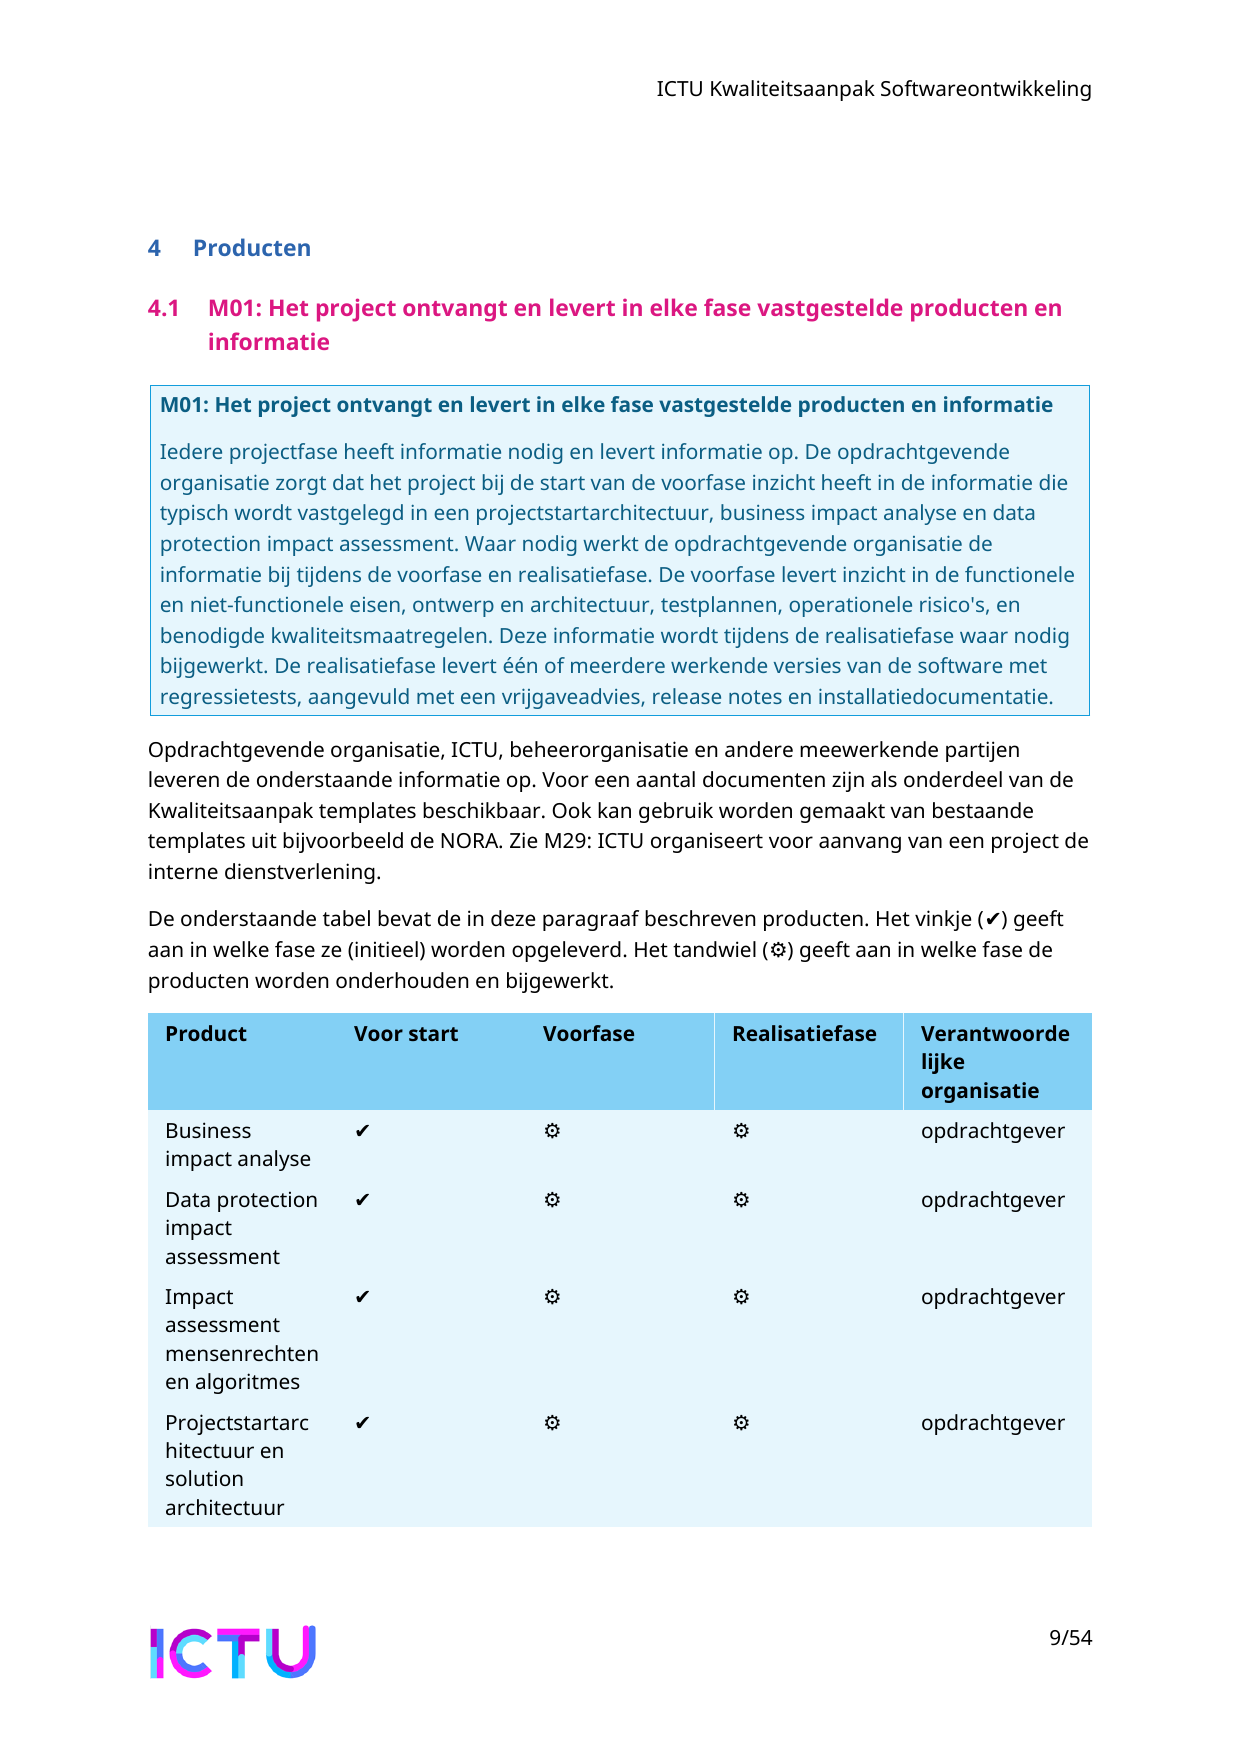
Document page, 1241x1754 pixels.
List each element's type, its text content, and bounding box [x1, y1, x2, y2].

table_cell ✔ [337, 1276, 526, 1402]
table_cell opdrachtgever [904, 1402, 1092, 1527]
subtitle M01: Het project ontvangt en levert in elke fase vastgestelde producten en informatie [148, 292, 1092, 357]
table_cell ✔ [337, 1110, 526, 1179]
table_cell opdrachtgever [904, 1276, 1092, 1402]
table_cell opdrachtgever [904, 1179, 1092, 1276]
table_cell Projectstartarchitectuur en solution architectuur [148, 1402, 337, 1527]
table_header Realisatiefase [715, 1013, 903, 1110]
table_cell ✔ [337, 1402, 526, 1527]
text De onderstaande tabel bevat de in deze paragraaf beschreven producten. Het vinkje (✔) geeft aan in welke fase ze (initieel) worden opgeleverd. Het tandwiel (⚙) geeft aan in welke fase de producten worden onderhouden en bijgewerkt. [148, 904, 1092, 994]
table_cell ⚙ [526, 1402, 714, 1527]
text Opdrachtgevende organisatie, ICTU, beheerorganisatie en andere meewerkende partijen leveren de onderstaande informatie op. Voor een aantal documenten zijn als onderdeel van de Kwaliteitsaanpak templates beschikbaar. Ook kan gebruik worden gemaakt van bestaande templates uit bijvoorbeeld de NORA. Zie M29: ICTU organiseert voor aanvang van een project de interne dienstverlening. [148, 735, 1092, 886]
table_cell ⚙ [715, 1179, 903, 1276]
table_cell ⚙ [526, 1179, 714, 1276]
table_header Verantwoordelijke organisatie [904, 1013, 1092, 1110]
table_cell Data protection impact assessment [148, 1179, 337, 1276]
picture [148, 1623, 319, 1683]
table_cell Impact assessment mensenrechten en algoritmes [148, 1276, 337, 1402]
table_cell ⚙ [715, 1402, 903, 1527]
table_cell ⚙ [715, 1110, 903, 1179]
text Iedere projectfase heeft informatie nodig en levert informatie op. De opdrachtgevende organisatie zorgt dat het project bij de start van de voorfase inzicht heeft in de informatie die typisch wordt vastgelegd in een projectstartarchitectuur, business impact analyse en data protection impact assessment. Waar nodig werkt de opdrachtgevende organisatie de informatie bij tijdens de voorfase en realisatiefase. De voorfase levert inzicht in de functionele en niet-functionele eisen, ontwerp en architectuur, testplannen, operationele risico's, en benodigde kwaliteitsmaatregelen. Deze informatie wordt tijdens de realisatiefase waar nodig bijgewerkt. De realisatiefase levert één of meerdere werkende versies van de software met regressietests, aangevuld met een vrijgaveadvies, release notes en installatiedocumentatie. [151, 432, 1089, 715]
table_cell ⚙ [526, 1110, 714, 1179]
table_header Product [148, 1013, 337, 1110]
table_cell opdrachtgever [904, 1110, 1092, 1179]
table_header Voor start [337, 1013, 526, 1110]
text M01: Het project ontvangt en levert in elke fase vastgestelde producten en informatie [151, 386, 1089, 418]
table_cell ✔ [337, 1179, 526, 1276]
table_cell Business impact analyse [148, 1110, 337, 1179]
table_cell ⚙ [715, 1276, 903, 1402]
table_header Voorfase [526, 1013, 714, 1110]
subtitle Producten [148, 232, 1092, 263]
table_cell ⚙ [526, 1276, 714, 1402]
